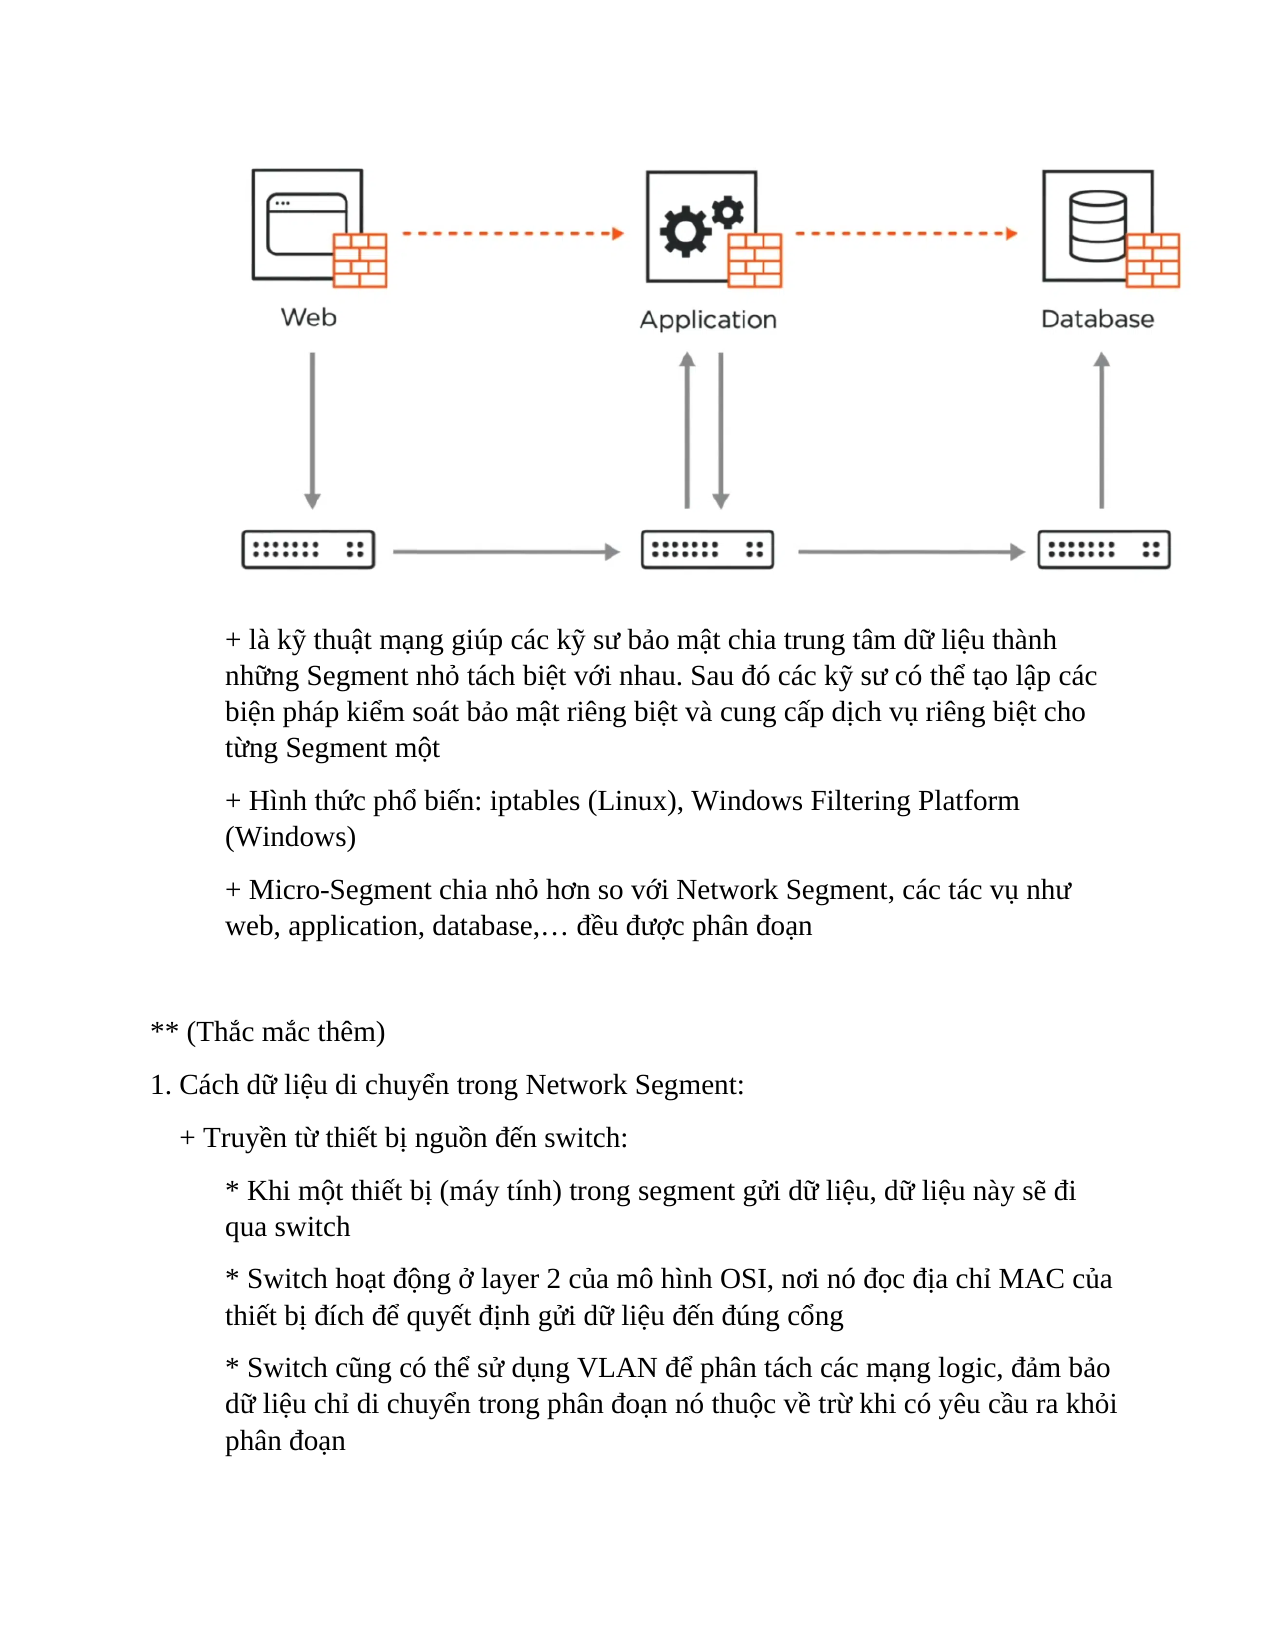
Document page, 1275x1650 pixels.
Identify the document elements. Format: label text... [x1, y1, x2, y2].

text * Khi một thiết bị (máy tính) trong segment gửi dữ liệu, dữ liệu này sẽ đi qua switch [225, 1173, 1125, 1242]
text + Micro-Segment chia nhỏ hơn so với Network Segment, các tác vụ như web, application, database,… đều được phân đoạn [225, 872, 1125, 942]
text * Switch hoạt động ở layer 2 của mô hình OSI, nơi nó đọc địa chỉ MAC của thiết bị đích để quyết định gửi dữ liệu đến đúng cổng [225, 1262, 1125, 1331]
text * Switch cũng có thể sử dụng VLAN để phân tách các mạng logic, đảm bảo dữ liệu chỉ di chuyển trong phân đoạn nó thuộc về trừ khi có yêu cầu ra khỏi phân đoạn [225, 1351, 1125, 1456]
text + Truyền từ thiết bị nguồn đến switch: [150, 1120, 1125, 1153]
picture [225, 150, 1200, 603]
text + là kỹ thuật mạng giúp các kỹ sư bảo mật chia trung tâm dữ liệu thành những Segment nhỏ tách biệt với nhau. Sau đó các kỹ sư có thể tạo lập các biện pháp kiểm soát bảo mật riêng biệt và cung cấp dịch vụ riêng biệt cho từng Segment một [225, 622, 1125, 764]
text ** (Thắc mắc thêm) [150, 1014, 1125, 1048]
text + Hình thức phổ biến: iptables (Linux), Windows Filtering Platform (Windows) [225, 783, 1125, 853]
text 1. Cách dữ liệu di chuyển trong Network Segment: [150, 1067, 1125, 1101]
